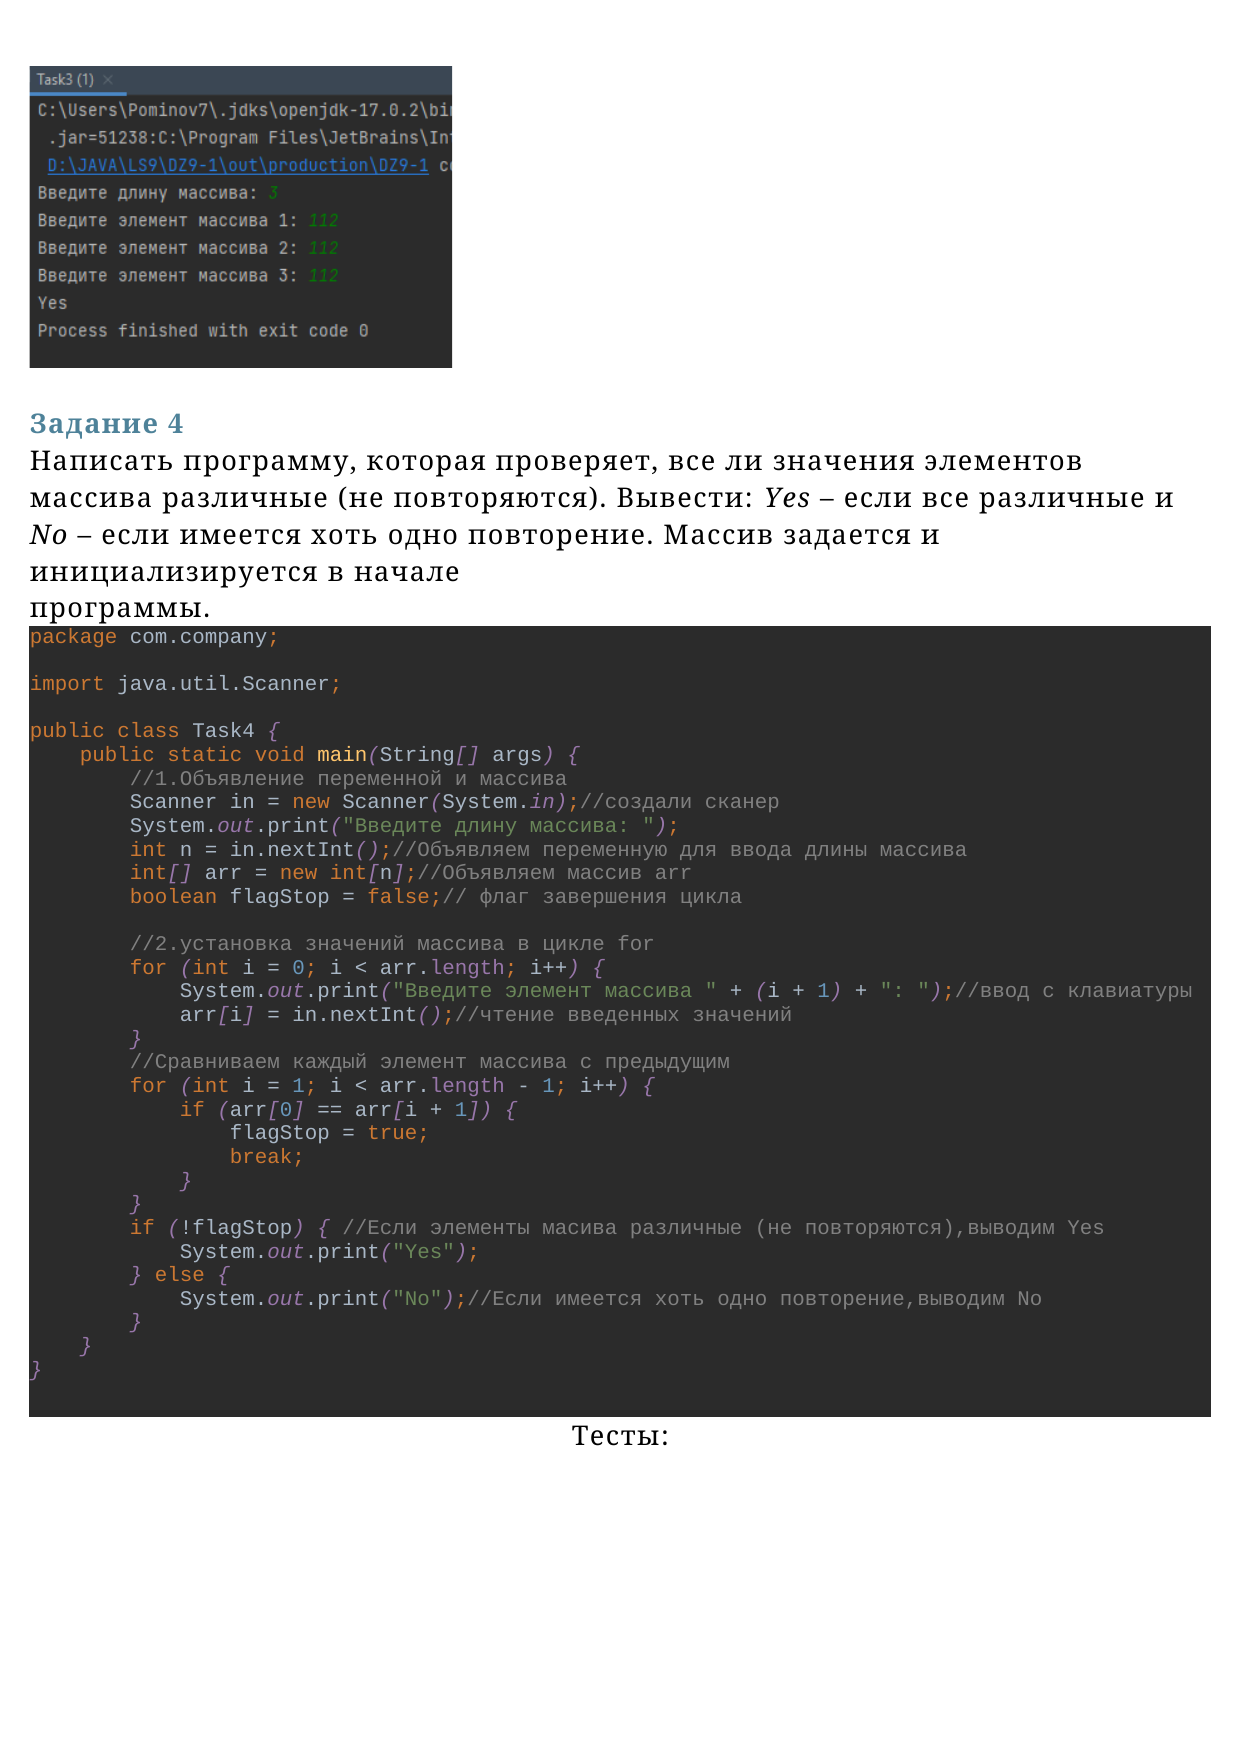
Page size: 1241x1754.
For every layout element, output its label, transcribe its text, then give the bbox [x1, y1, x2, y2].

text Тесты: [29, 1417, 1211, 1453]
text программы. [29, 589, 1211, 626]
picture [29, 66, 453, 368]
text Написать программу, которая проверяет, все ли значения элементов массива различные (не повторяются). Вывести: Yes – если все различные и No – если имеется хоть одно повторение. Массив задается и инициализируется в начале [29, 441, 1211, 589]
text Задание 4 [29, 404, 1211, 441]
text package com.company; import java.util.Scanner; public class Task4 { public static void main(String[] args) { //1.Объявление переменной и массива Scanner in = new Scanner(System.in);//создали сканер System.out.print("Введите длину массива: "); int n = in.nextInt();//Объявляем переменную для ввода длины массива int[] arr = new int[n];//Объявляем массив arr boolean flagStop = false;// флаг завершения цикла //2.установка значений массива в цикле for for (int i = 0; i < arr.length; i++) { System.out.print("Введите элемент массива " + (i + 1) + ": ");//ввод с клавиатуры arr[i] = in.nextInt();//чтение введенных значений } //Сравниваем каждый элемент массива с предыдущим for (int i = 1; i < arr.length - 1; i++) { if (arr[0] == arr[i + 1]) { flagStop = true; break; } } if (!flagStop) { //Если элементы масива различные (не повторяются),выводим Yes System.out.print("Yes"); } else { System.out.print("No");//Если имеется хоть одно повторение,выводим No } } } [29, 626, 1211, 1417]
